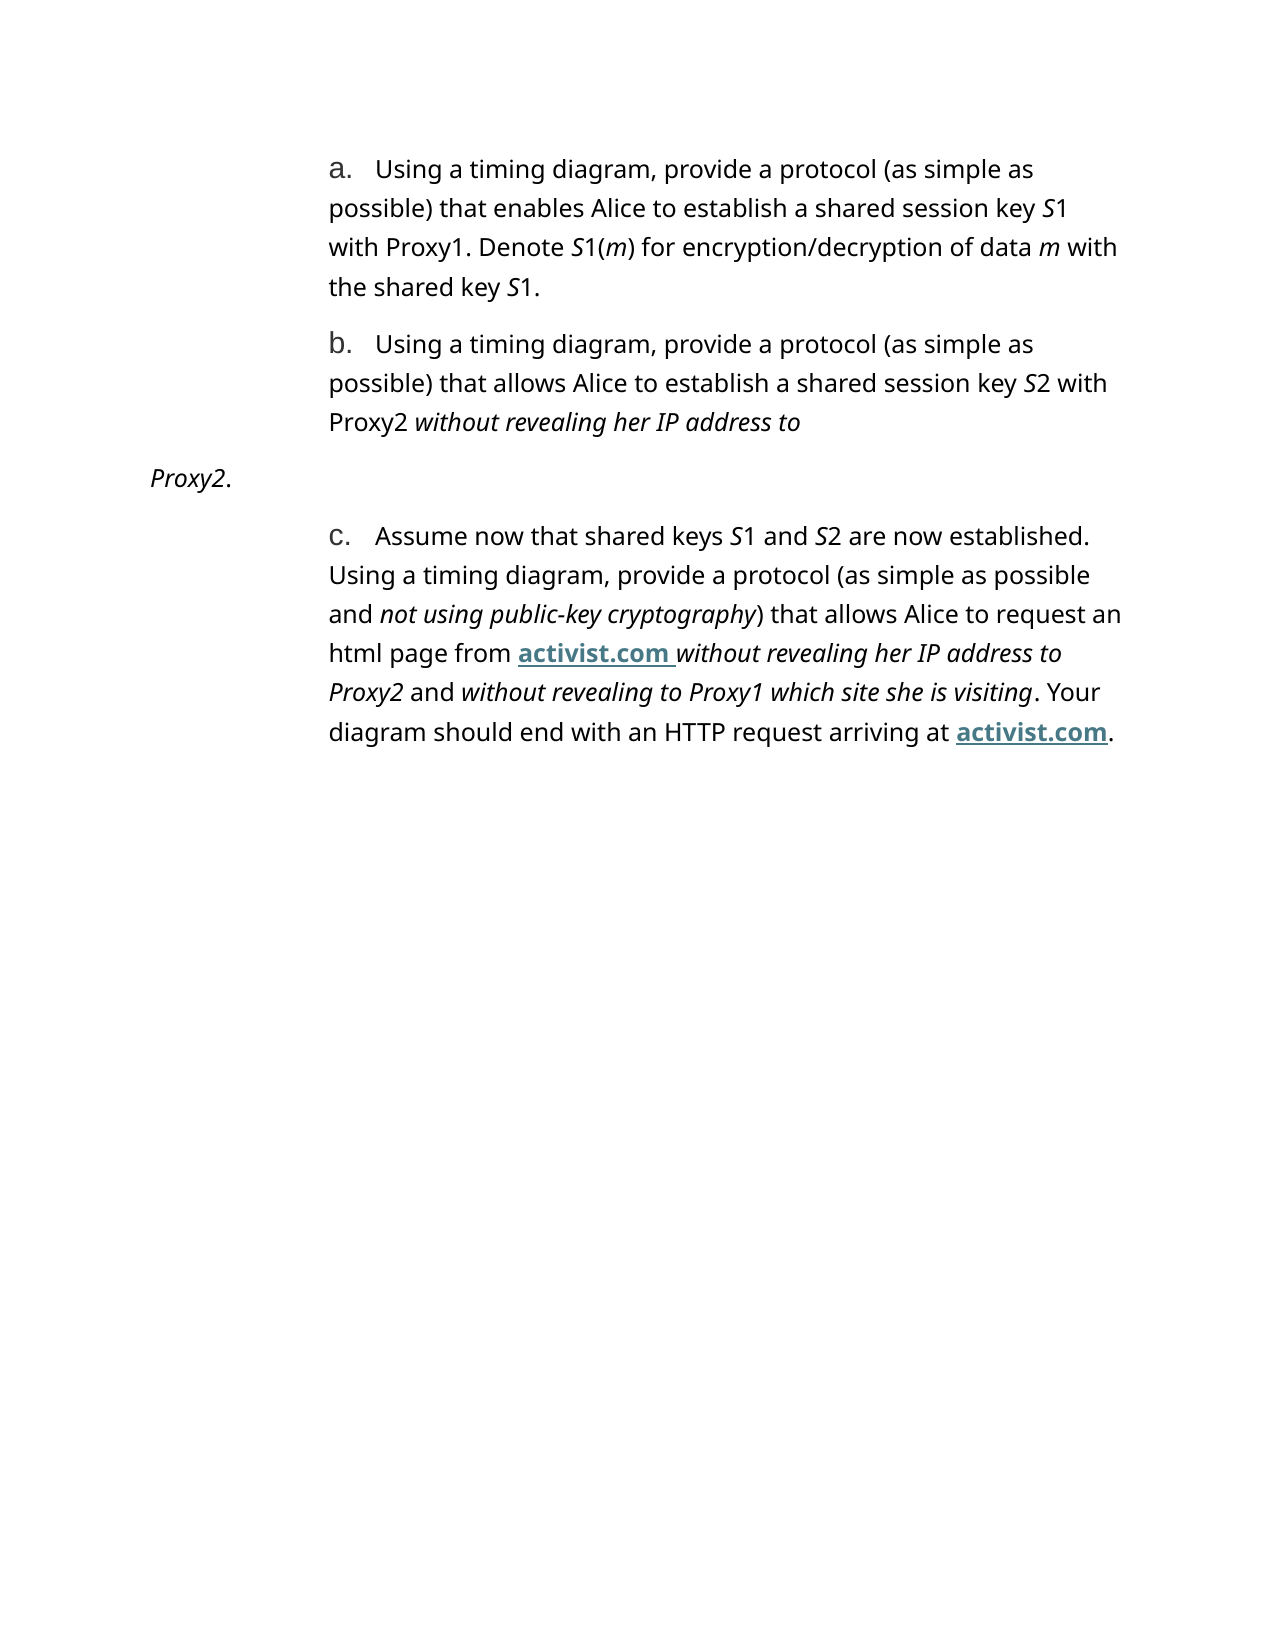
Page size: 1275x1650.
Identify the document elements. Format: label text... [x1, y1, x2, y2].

list Using a timing diagram, provide a protocol (as simple as possible) that allows Alice to establish a shared session key S2 with Proxy2 without revealing her IP address to [328, 325, 1125, 439]
list Using a timing diagram, provide a protocol (as simple as possible) that enables Alice to establish a shared session key S1 with Proxy1. Denote S1(m) for encryption/decryption of data m with the shared key S1. [328, 150, 1125, 303]
text Proxy2. [150, 461, 1125, 495]
list Assume now that shared keys S1 and S2 are now established. Using a timing diagram, provide a protocol (as simple as possible and not using public-key cryptography) that allows Alice to request an html page from activist.com without revealing her IP address to Proxy2 and without revealing to Proxy1 which site she is visiting. Your diagram should end with an HTTP request arriving at activist.com. [328, 517, 1125, 748]
